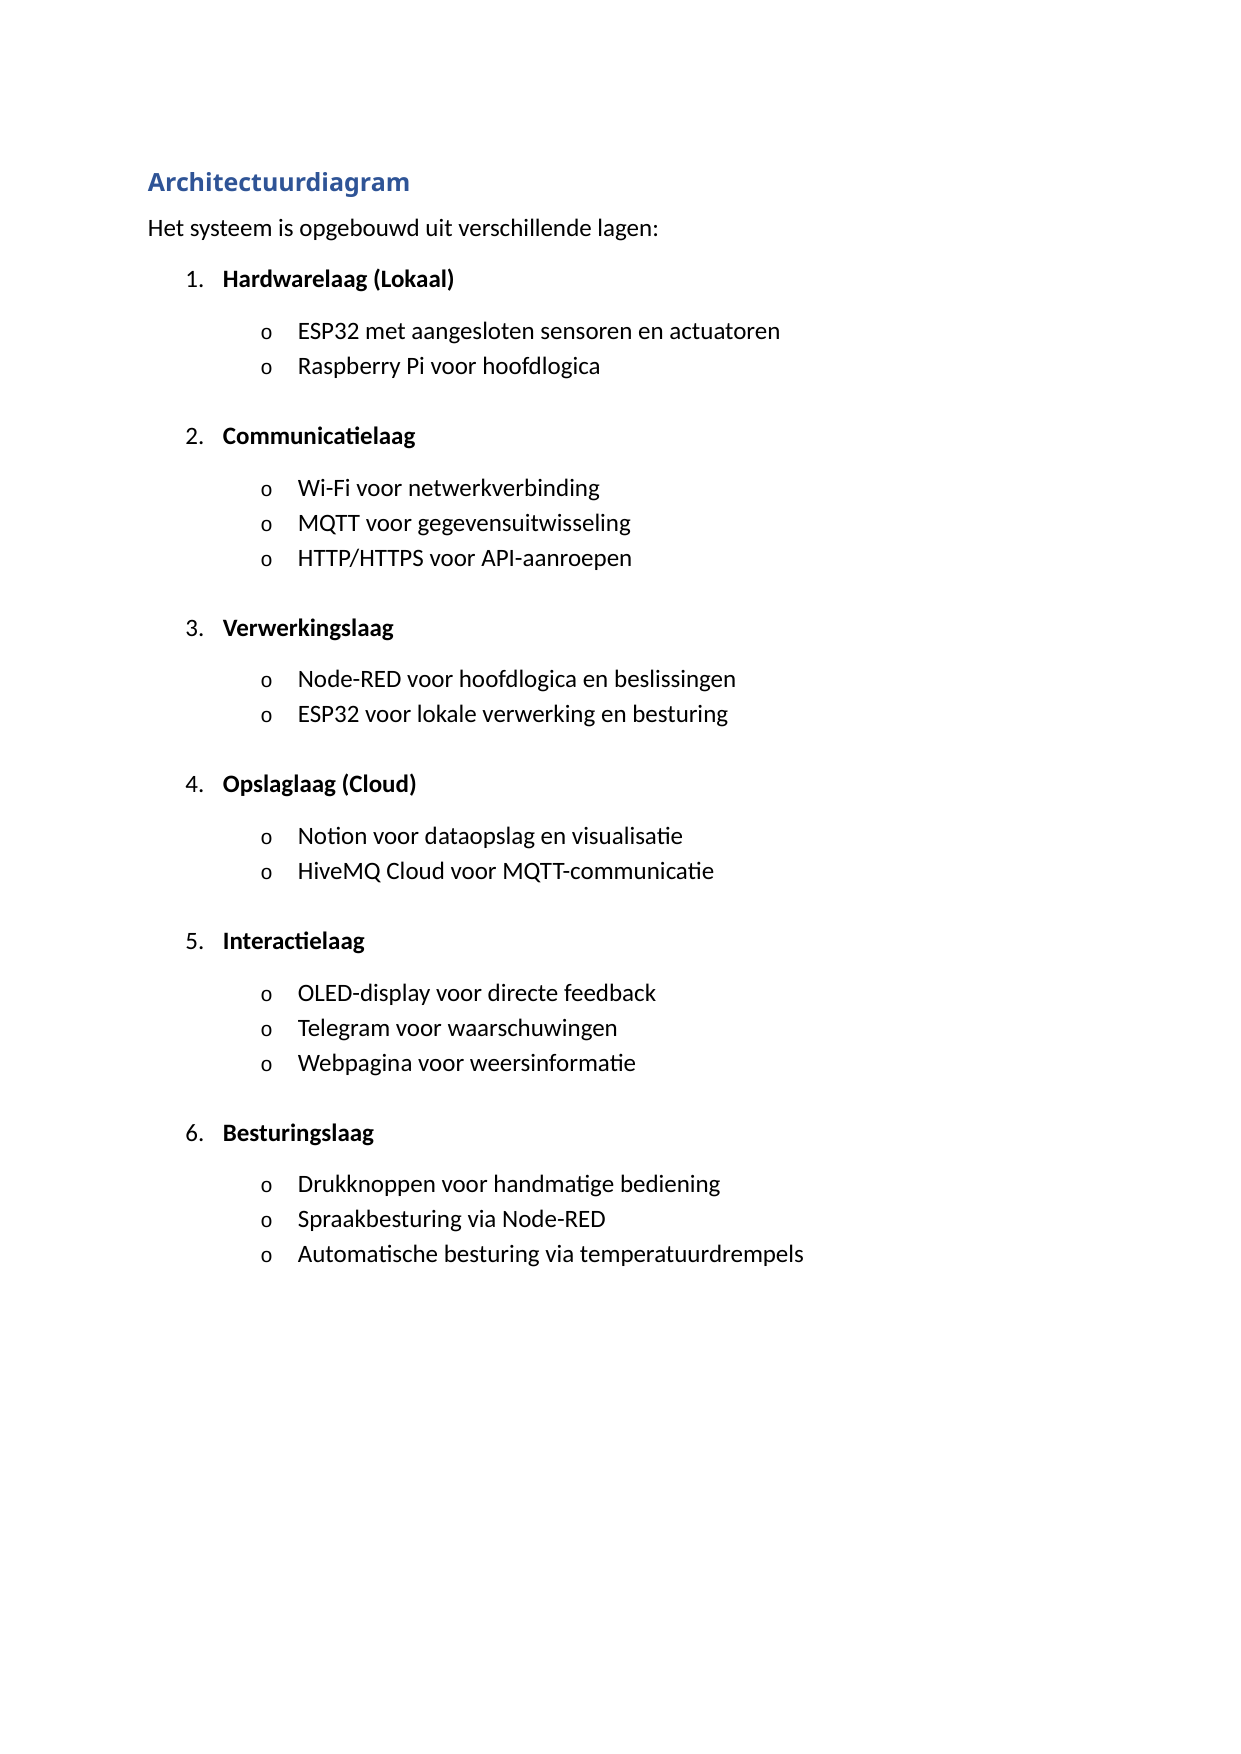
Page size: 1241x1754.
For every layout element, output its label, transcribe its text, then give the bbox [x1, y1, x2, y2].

list ESP32 met aangesloten sensoren en actuatoren [260, 315, 1093, 346]
list Wi-Fi voor netwerkverbinding [260, 472, 1093, 502]
list Node-RED voor hoofdlogica en beslissingen [260, 663, 1093, 694]
subtitle Architectuurdiagram [148, 164, 1093, 198]
list ESP32 voor lokale verwerking en besturing [260, 698, 1093, 729]
list Telegram voor waarschuwingen [260, 1012, 1093, 1042]
list Drukknoppen voor handmatige bediening [260, 1168, 1093, 1199]
list Hardwarelaag (Lokaal) [185, 263, 1093, 294]
list Communicatielaag [185, 420, 1093, 451]
list HTTP/HTTPS voor API-aanroepen [260, 542, 1093, 572]
text Het systeem is opgebouwd uit verschillende lagen: [148, 212, 1093, 242]
list Notion voor dataopslag en visualisatie [260, 820, 1093, 851]
list HiveMQ Cloud voor MQTT-communicatie [260, 855, 1093, 886]
list Besturingslaag [185, 1117, 1093, 1147]
list OLED-display voor directe feedback [260, 977, 1093, 1007]
list Interactielaag [185, 925, 1093, 956]
list Verwerkingslaag [185, 612, 1093, 642]
list MQTT voor gegevensuitwisseling [260, 507, 1093, 537]
list Raspberry Pi voor hoofdlogica [260, 350, 1093, 381]
list Spraakbesturing via Node-RED [260, 1203, 1093, 1234]
list Webpagina voor weersinformatie [260, 1047, 1093, 1077]
list Opslaglaag (Cloud) [185, 768, 1093, 799]
list Automatische besturing via temperatuurdrempels [260, 1238, 1093, 1269]
